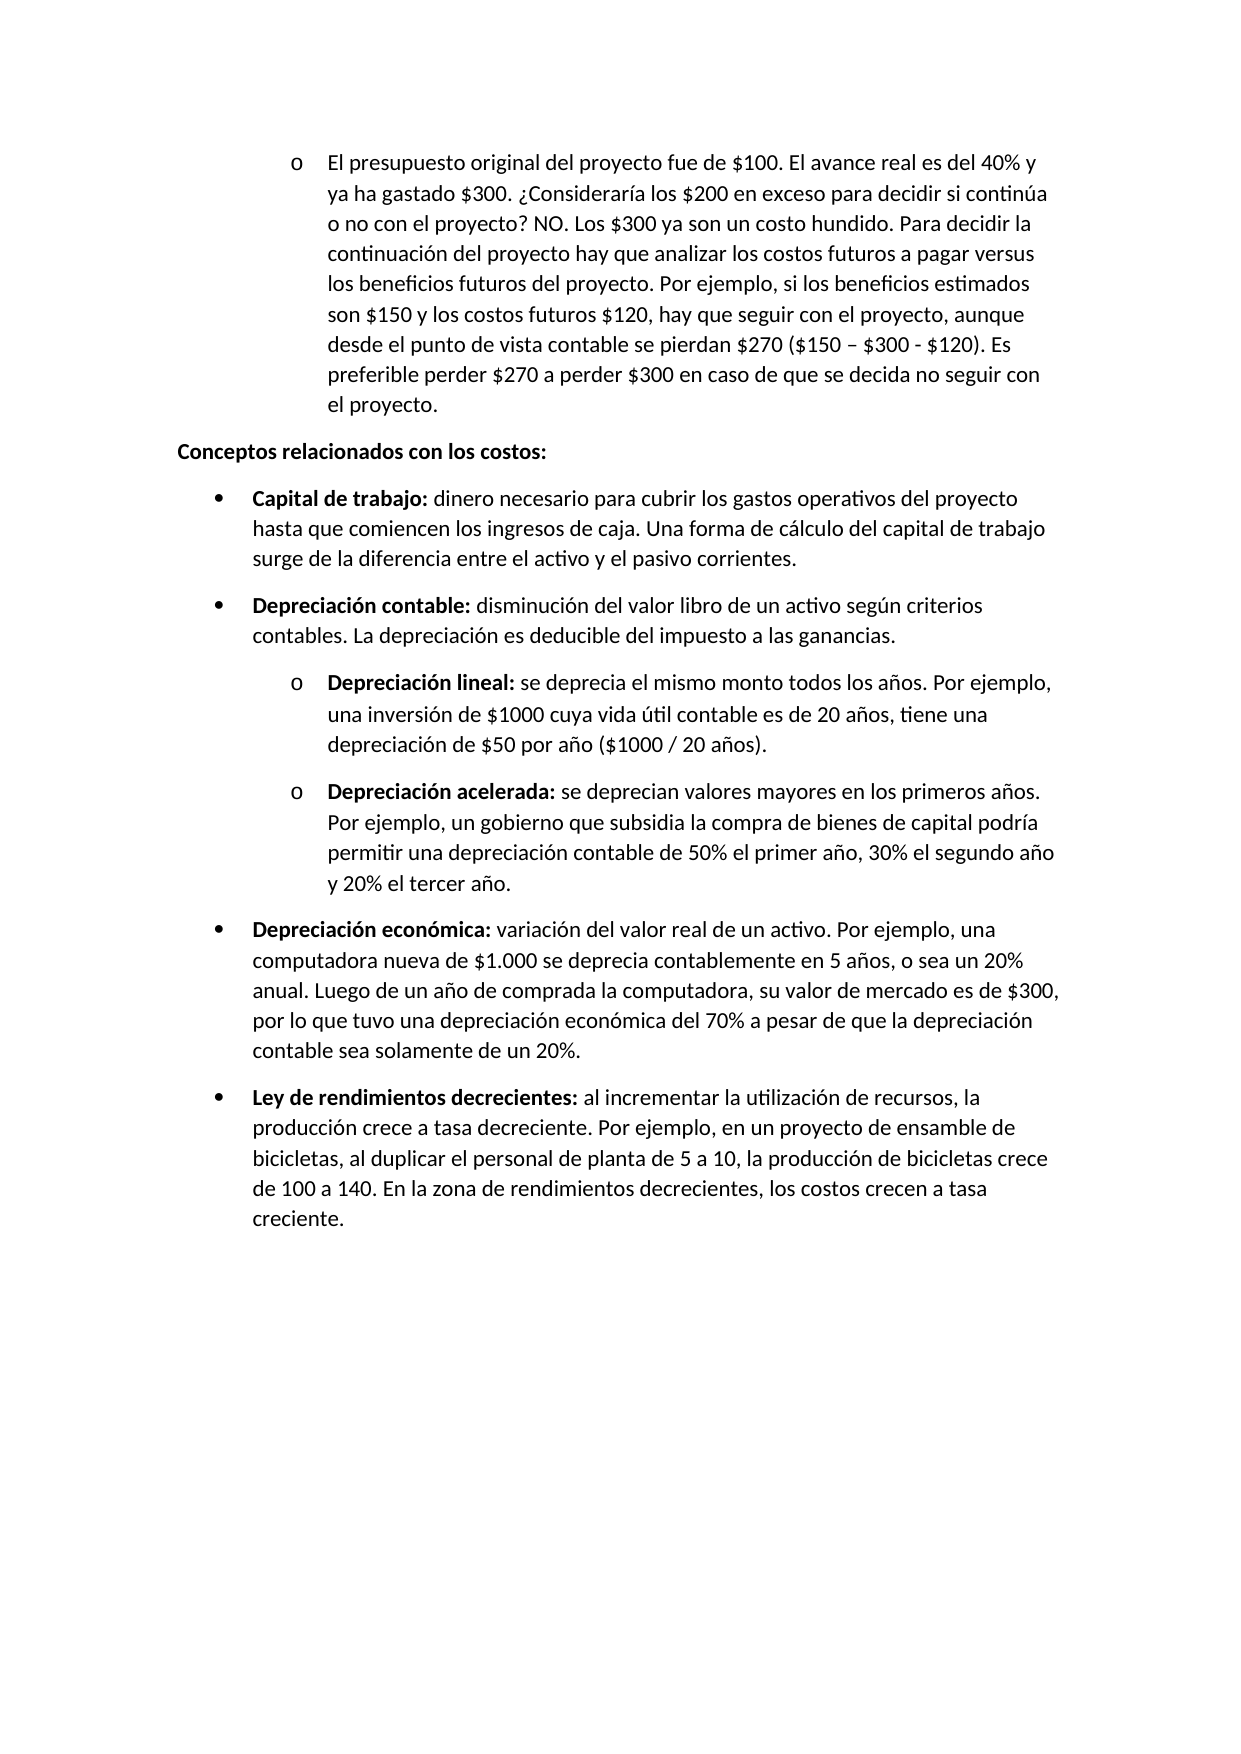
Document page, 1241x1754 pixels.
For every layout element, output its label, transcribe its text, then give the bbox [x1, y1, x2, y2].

list Depreciación contable: disminución del valor libro de un activo según criterios contables. La depreciación es deducible del impuesto a las ganancias. [215, 591, 1063, 650]
list Ley de rendimientos decrecientes: al incrementar la utilización de recursos, la producción crece a tasa decreciente. Por ejemplo, en un proyecto de ensamble de bicicletas, al duplicar el personal de planta de 5 a 10, la producción de bicicletas crece de 100 a 140. En la zona de rendimientos decrecientes, los costos crecen a tasa creciente. [215, 1083, 1063, 1232]
list Depreciación acelerada: se deprecian valores mayores en los primeros años. Por ejemplo, un gobierno que subsidia la compra de bienes de capital podría permitir una depreciación contable de 50% el primer año, 30% el segundo año y 20% el tercer año. [290, 777, 1063, 897]
list Depreciación económica: variación del valor real de un activo. Por ejemplo, una computadora nueva de $1.000 se deprecia contablemente en 5 años, o sea un 20% anual. Luego de un año de comprada la computadora, su valor de mercado es de $300, por lo que tuvo una depreciación económica del 70% a pesar de que la depreciación contable sea solamente de un 20%. [215, 916, 1063, 1064]
list Depreciación lineal: se deprecia el mismo monto todos los años. Por ejemplo, una inversión de $1000 cuya vida útil contable es de 20 años, tiene una depreciación de $50 por año ($1000 / 20 años). [290, 668, 1063, 758]
text Conceptos relacionados con los costos: [177, 437, 1063, 465]
list El presupuesto original del proyecto fue de $100. El avance real es del 40% y ya ha gastado $300. ¿Consideraría los $200 en exceso para decidir si continúa o no con el proyecto? NO. Los $300 ya son un costo hundido. Para decidir la continuación del proyecto hay que analizar los costos futuros a pagar versus los beneficios futuros del proyecto. Por ejemplo, si los beneficios estimados son $150 y los costos futuros $120, hay que seguir con el proyecto, aunque desde el punto de vista contable se pierdan $270 ($150 – $300 - $120). Es preferible perder $270 a perder $300 en caso de que se decida no seguir con el proyecto. [290, 148, 1063, 418]
list Capital de trabajo: dinero necesario para cubrir los gastos operativos del proyecto hasta que comiencen los ingresos de caja. Una forma de cálculo del capital de trabajo surge de la diferencia entre el activo y el pasivo corrientes. [215, 484, 1063, 573]
